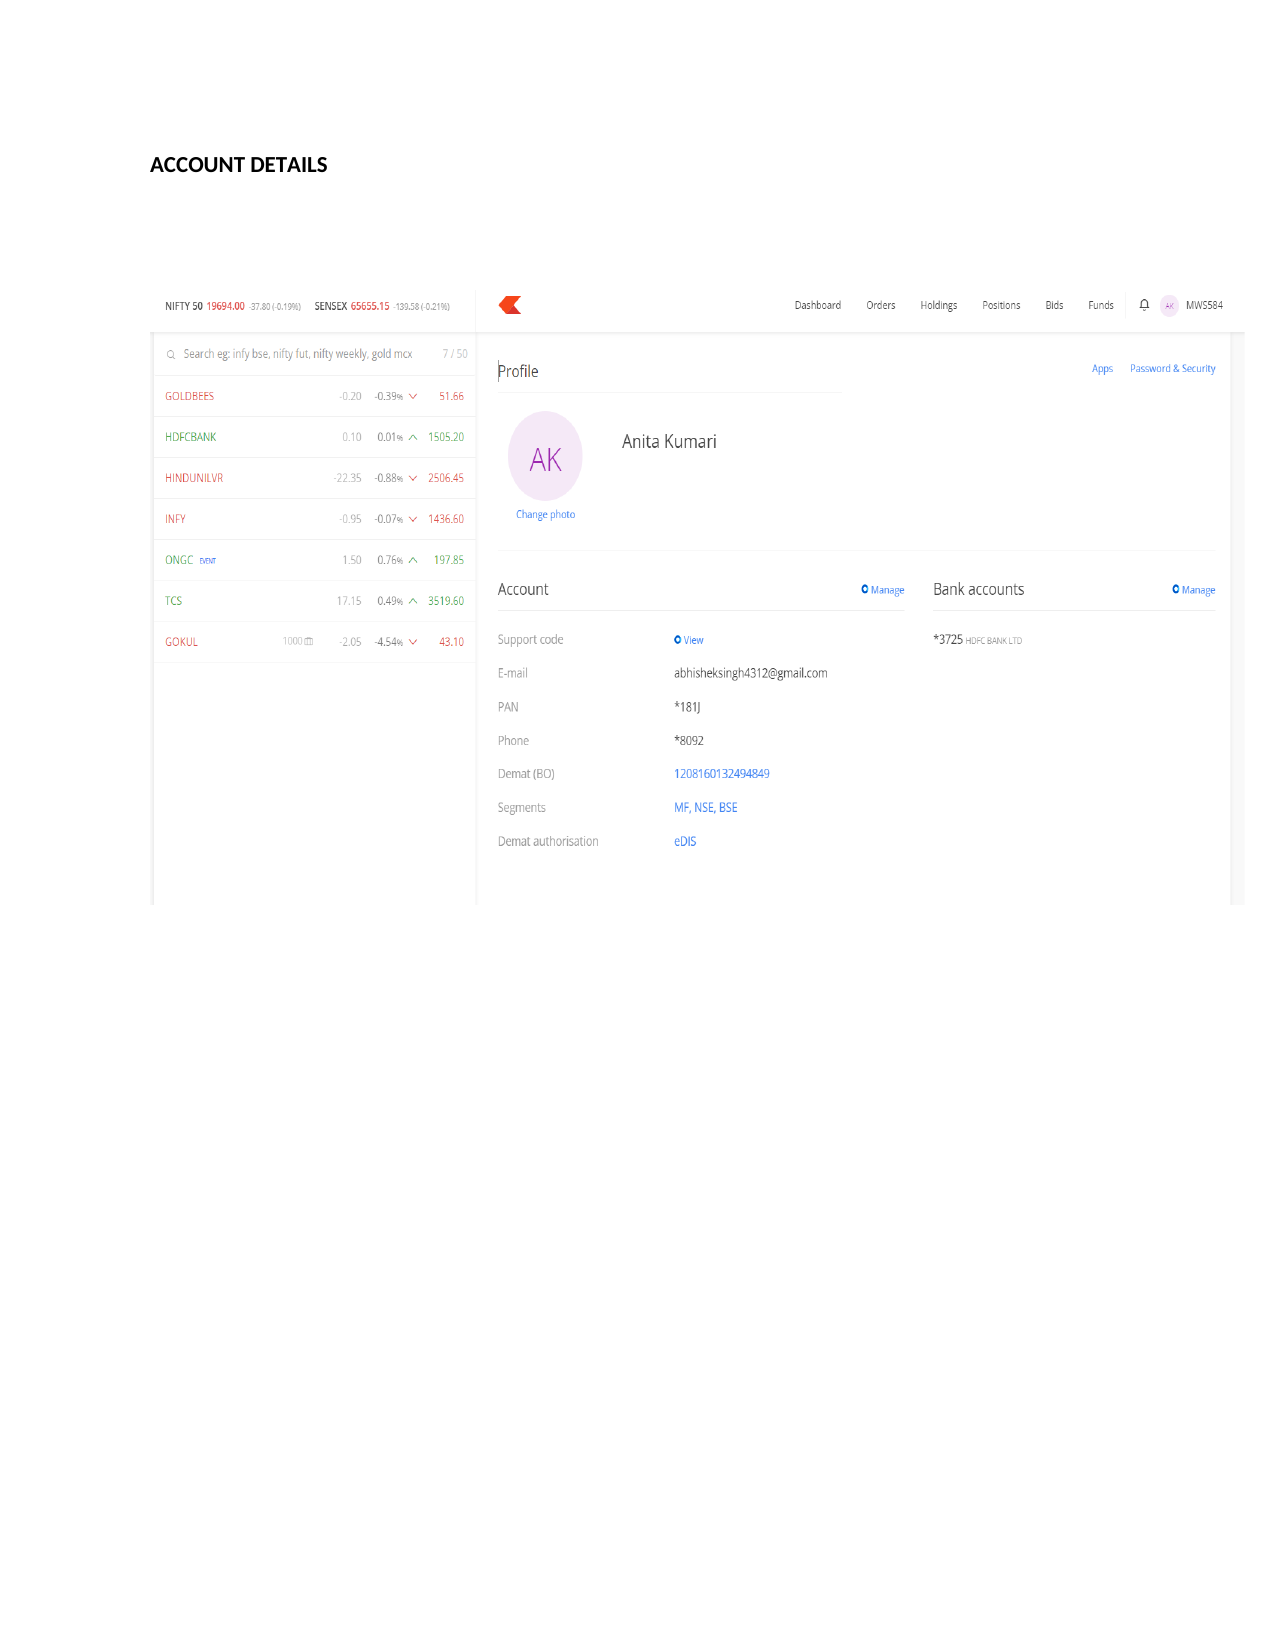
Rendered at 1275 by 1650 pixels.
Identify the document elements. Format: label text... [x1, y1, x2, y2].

picture [150, 290, 1245, 905]
text ACCOUNT DETAILS [150, 150, 1125, 178]
